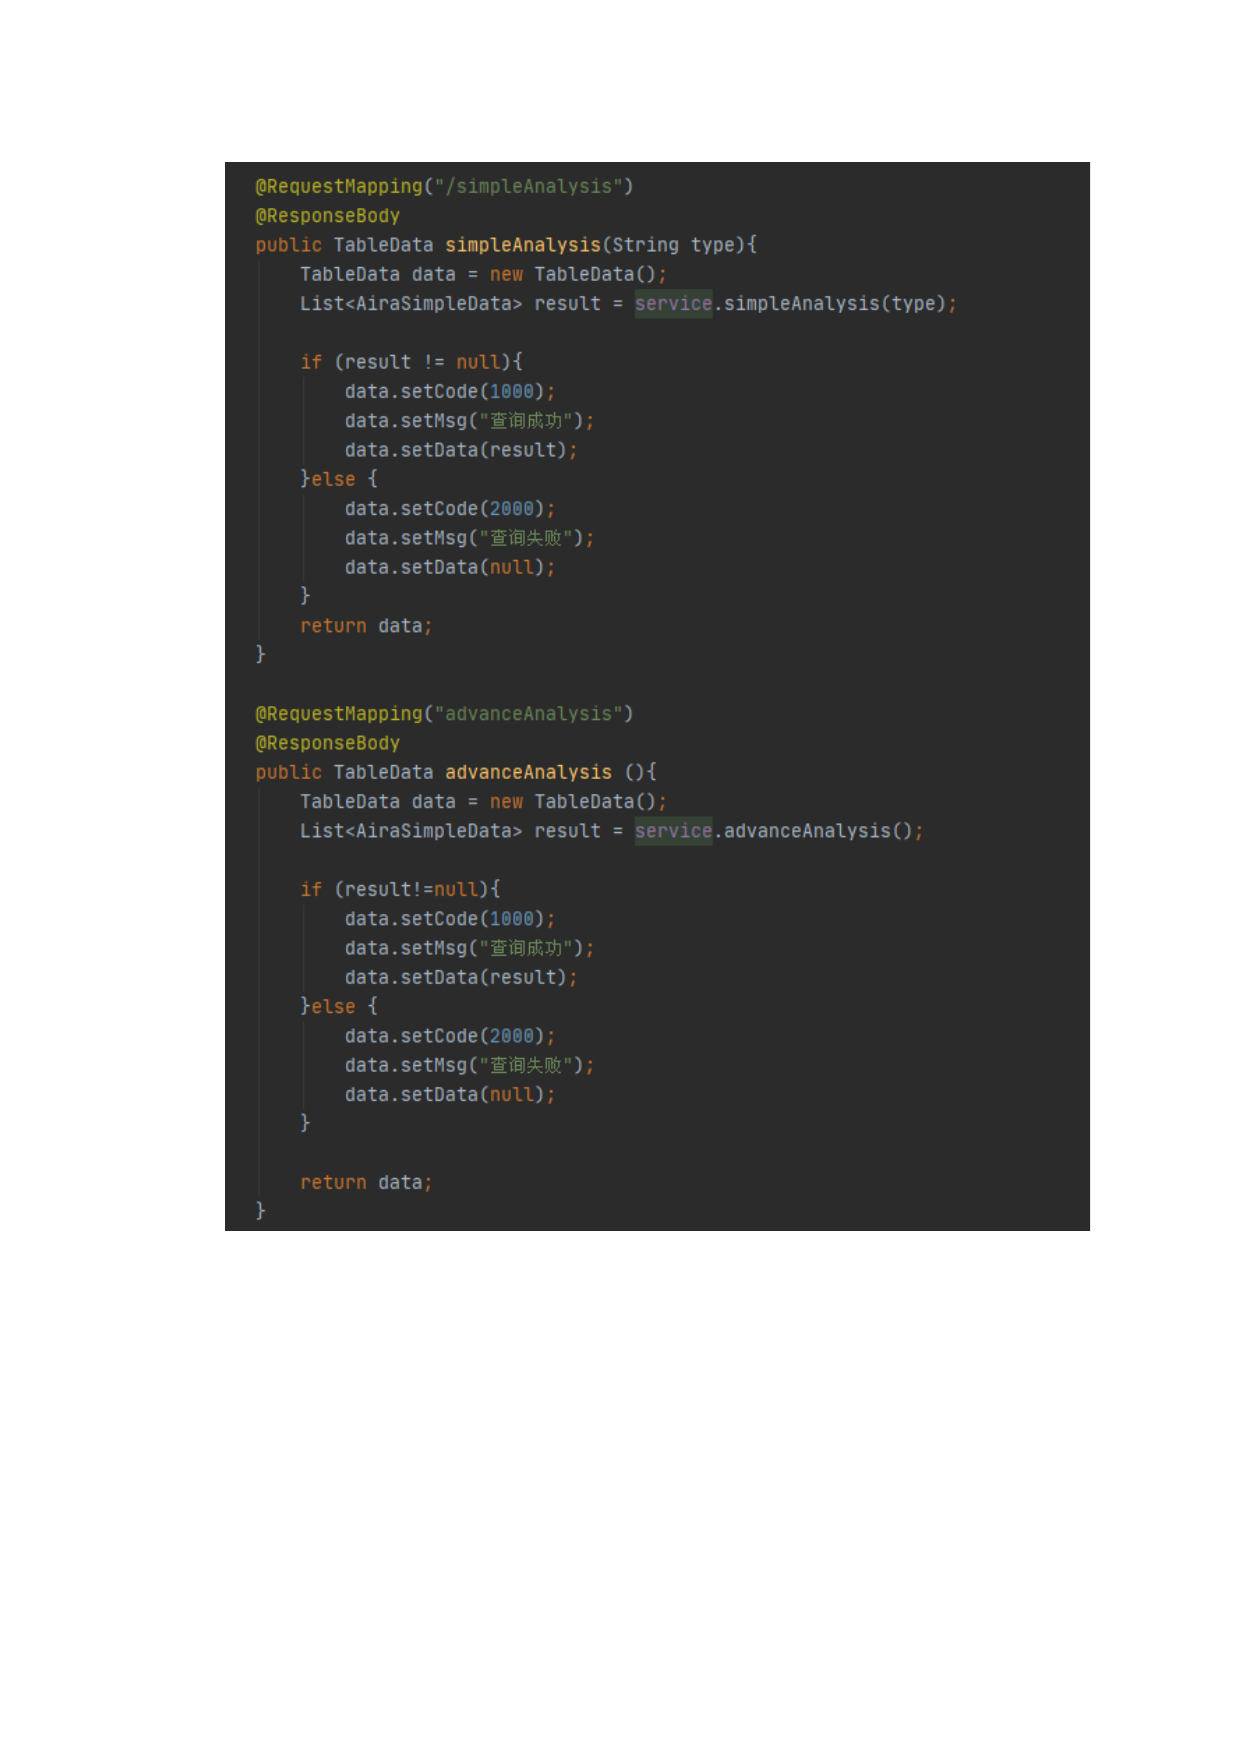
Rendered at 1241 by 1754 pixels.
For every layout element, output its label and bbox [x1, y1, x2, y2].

picture [225, 162, 1091, 1231]
